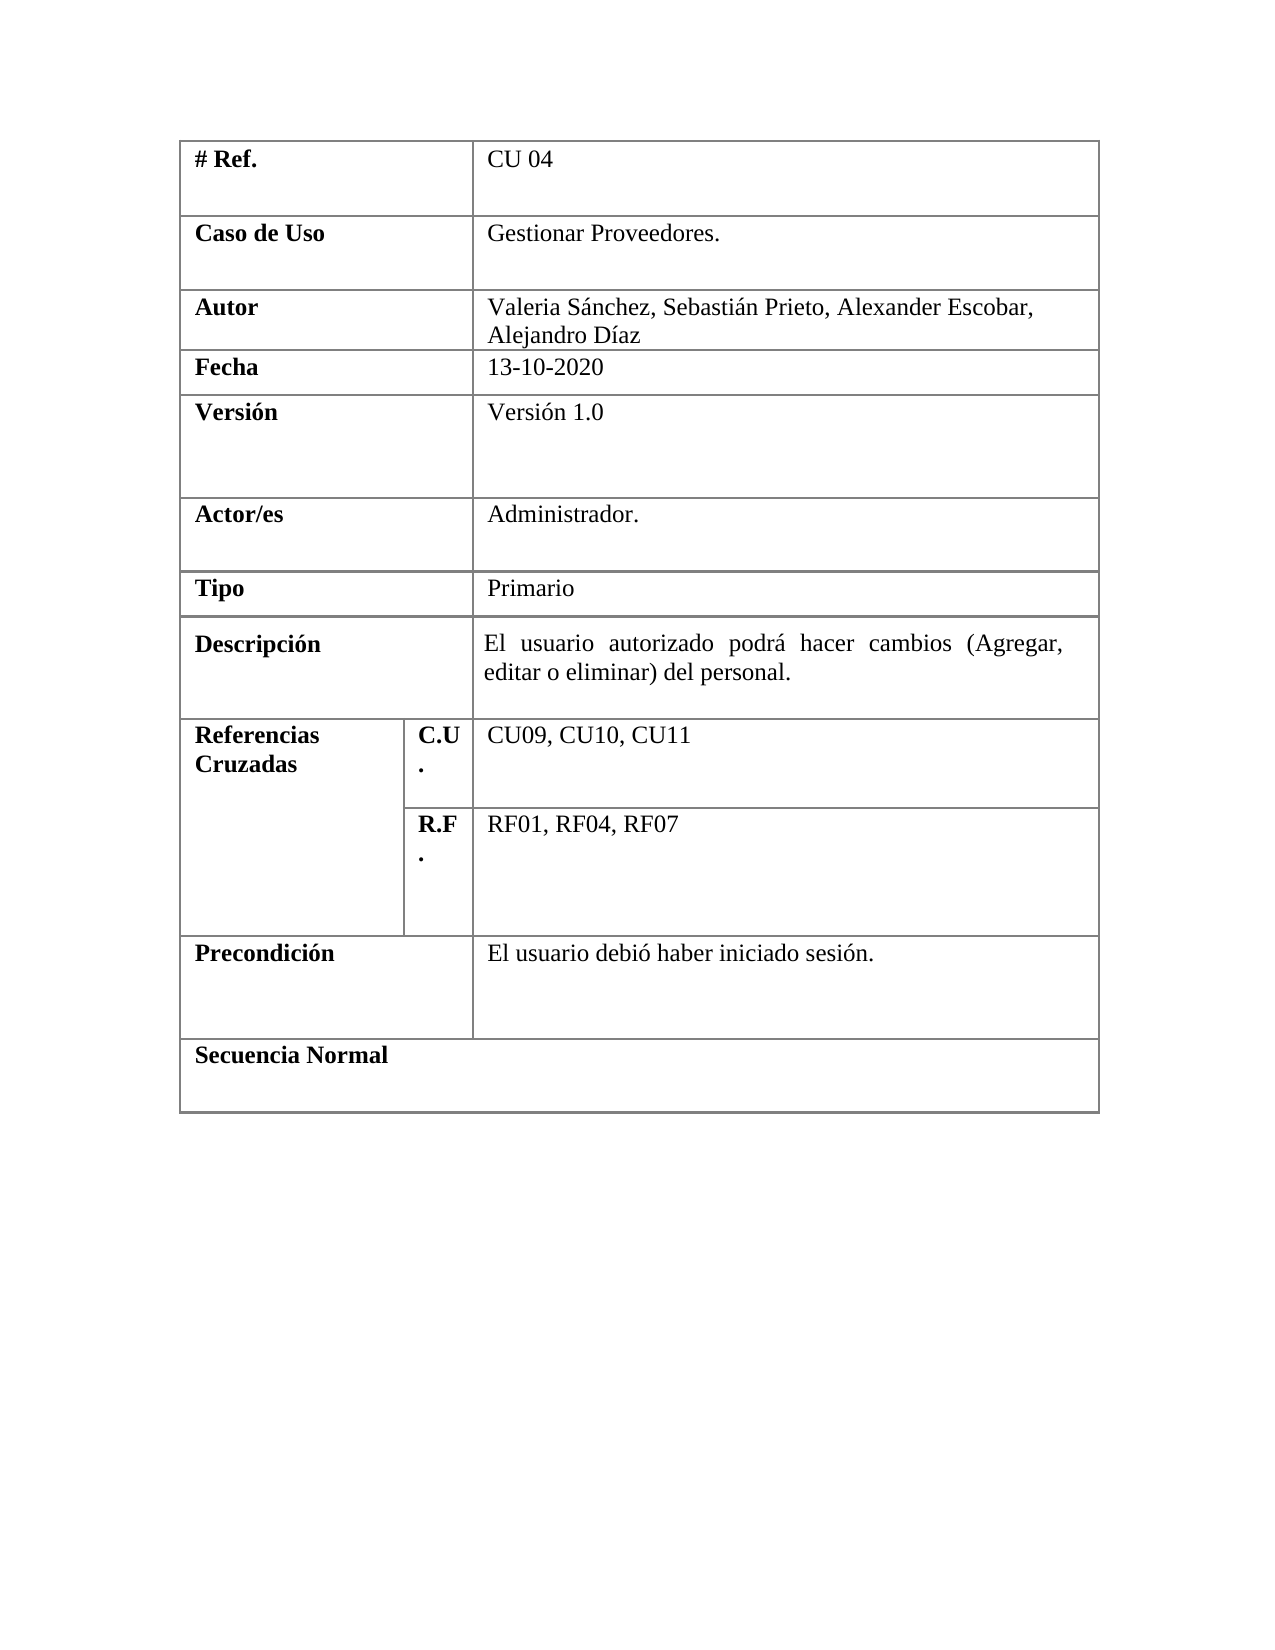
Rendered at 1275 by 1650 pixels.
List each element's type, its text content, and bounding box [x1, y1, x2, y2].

table_header # Ref. [181, 142, 472, 215]
table_cell Tipo [181, 573, 472, 615]
table_cell El usuario debió haber iniciado sesión. [474, 937, 1098, 1038]
table_cell 13-10-2020 [474, 351, 1098, 394]
table_cell Autor [181, 291, 472, 349]
table_cell C.U. [405, 720, 472, 807]
table_cell Administrador. [474, 499, 1098, 570]
table_cell Secuencia Normal [181, 1040, 1098, 1111]
table_cell Referencias Cruzadas [181, 720, 403, 935]
table_cell Versión 1.0 [474, 396, 1098, 497]
table_cell Gestionar Proveedores. [474, 217, 1098, 289]
table_cell Caso de Uso [181, 217, 472, 289]
table_cell Primario [474, 573, 1098, 615]
table_cell Versión [181, 396, 472, 497]
table_cell Precondición [181, 937, 472, 1038]
table_header CU 04 [474, 142, 1098, 215]
table_cell Descripción [181, 618, 472, 718]
table_cell Valeria Sánchez, Sebastián Prieto, Alexander Escobar, Alejandro Díaz [474, 291, 1098, 349]
table_cell Fecha [181, 351, 472, 394]
table_cell R.F. [405, 809, 472, 935]
table_cell El usuario autorizado podrá hacer cambios (Agregar, editar o eliminar) del personal. [474, 618, 1098, 718]
table_cell CU09, CU10, CU11 [474, 720, 1098, 807]
table_cell RF01, RF04, RF07 [474, 809, 1098, 935]
table_cell Actor/es [181, 499, 472, 570]
